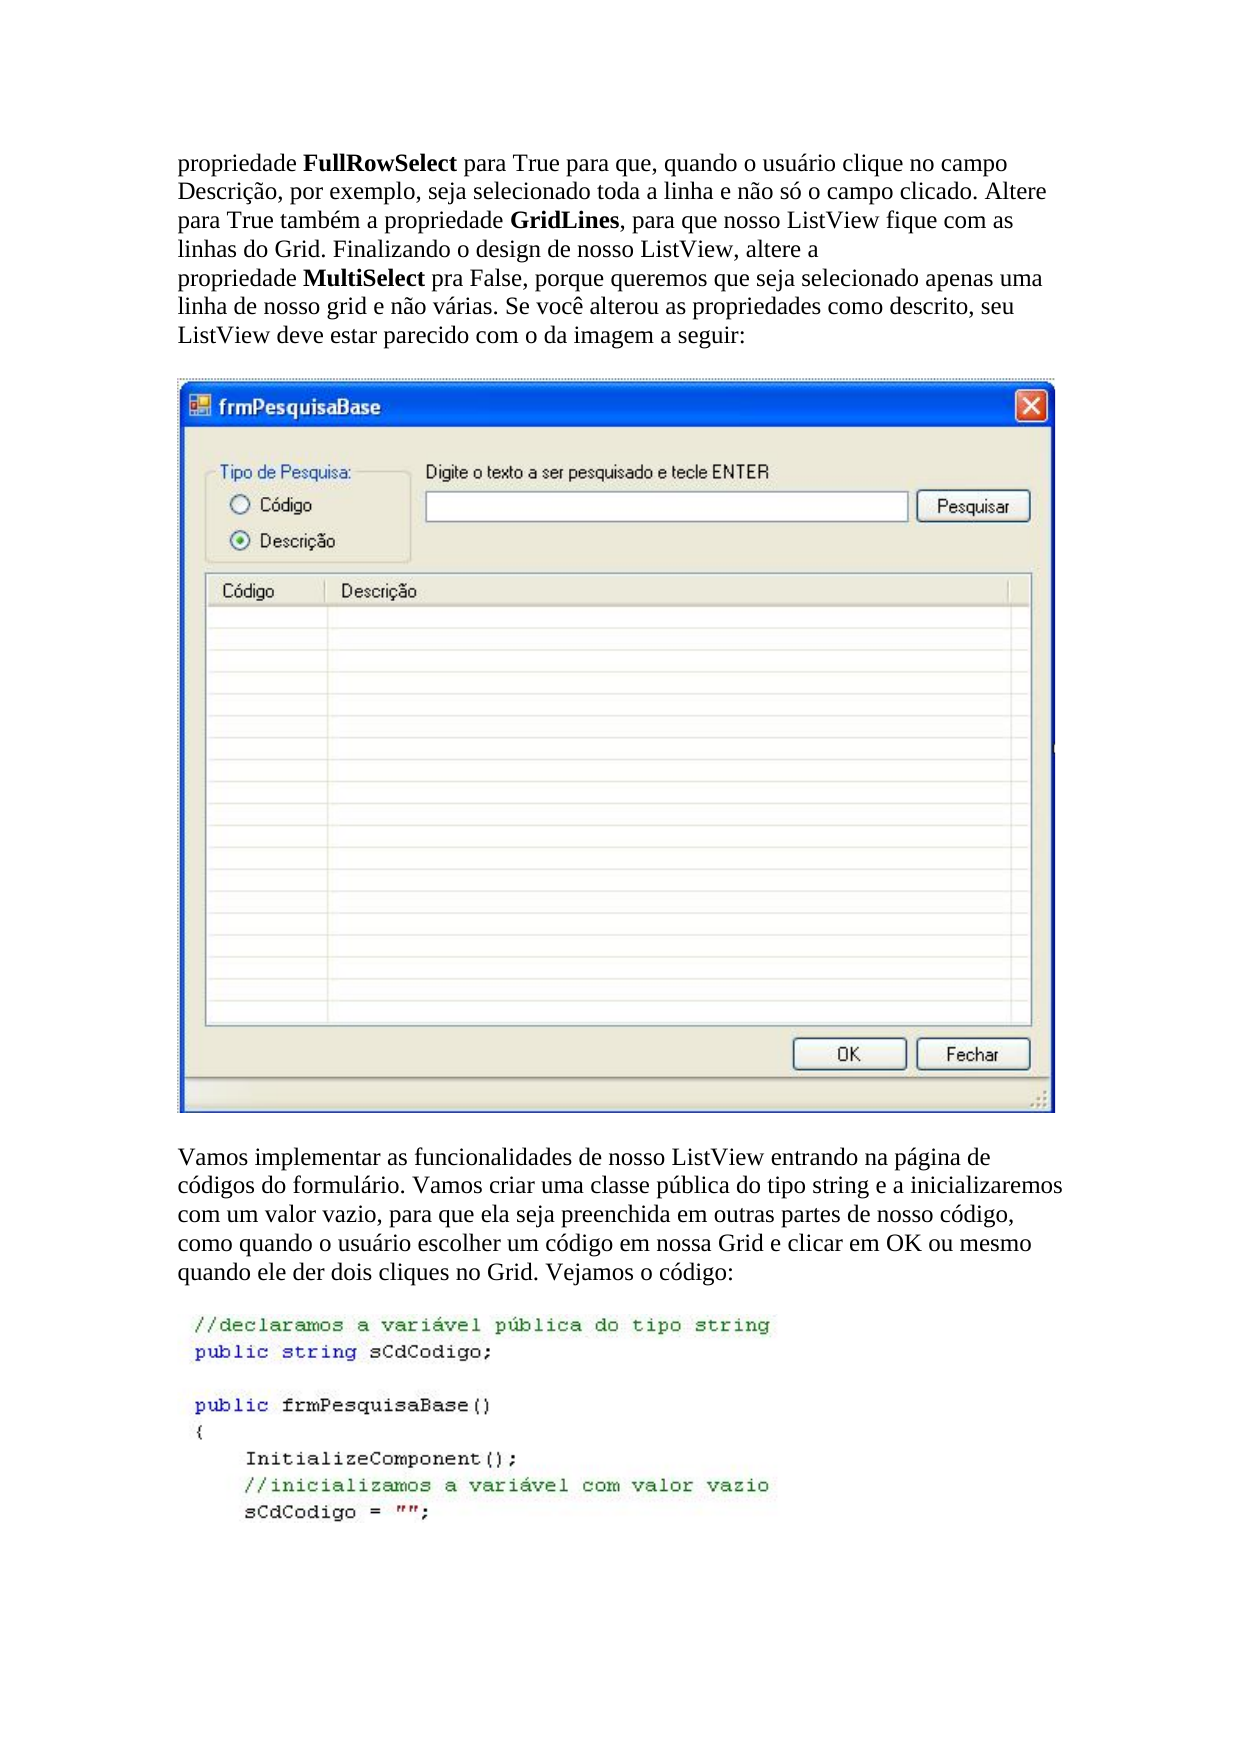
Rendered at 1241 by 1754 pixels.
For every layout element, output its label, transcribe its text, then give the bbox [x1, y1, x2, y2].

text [177, 148, 1063, 349]
text Vamos implementar as funcionalidades de nosso ListView entrando na página de códigos do formulário. Vamos criar uma classe pública do tipo string e a inicializaremos com um valor vazio, para que ela seja preenchida em outras partes de nosso código, como quando o usuário escolher um código em nossa Grid e clicar em OK ou mesmo quando ele der dois cliques no Grid. Vejamos o código: [177, 1142, 1063, 1285]
picture [177, 378, 1056, 1113]
picture [177, 1314, 787, 1523]
